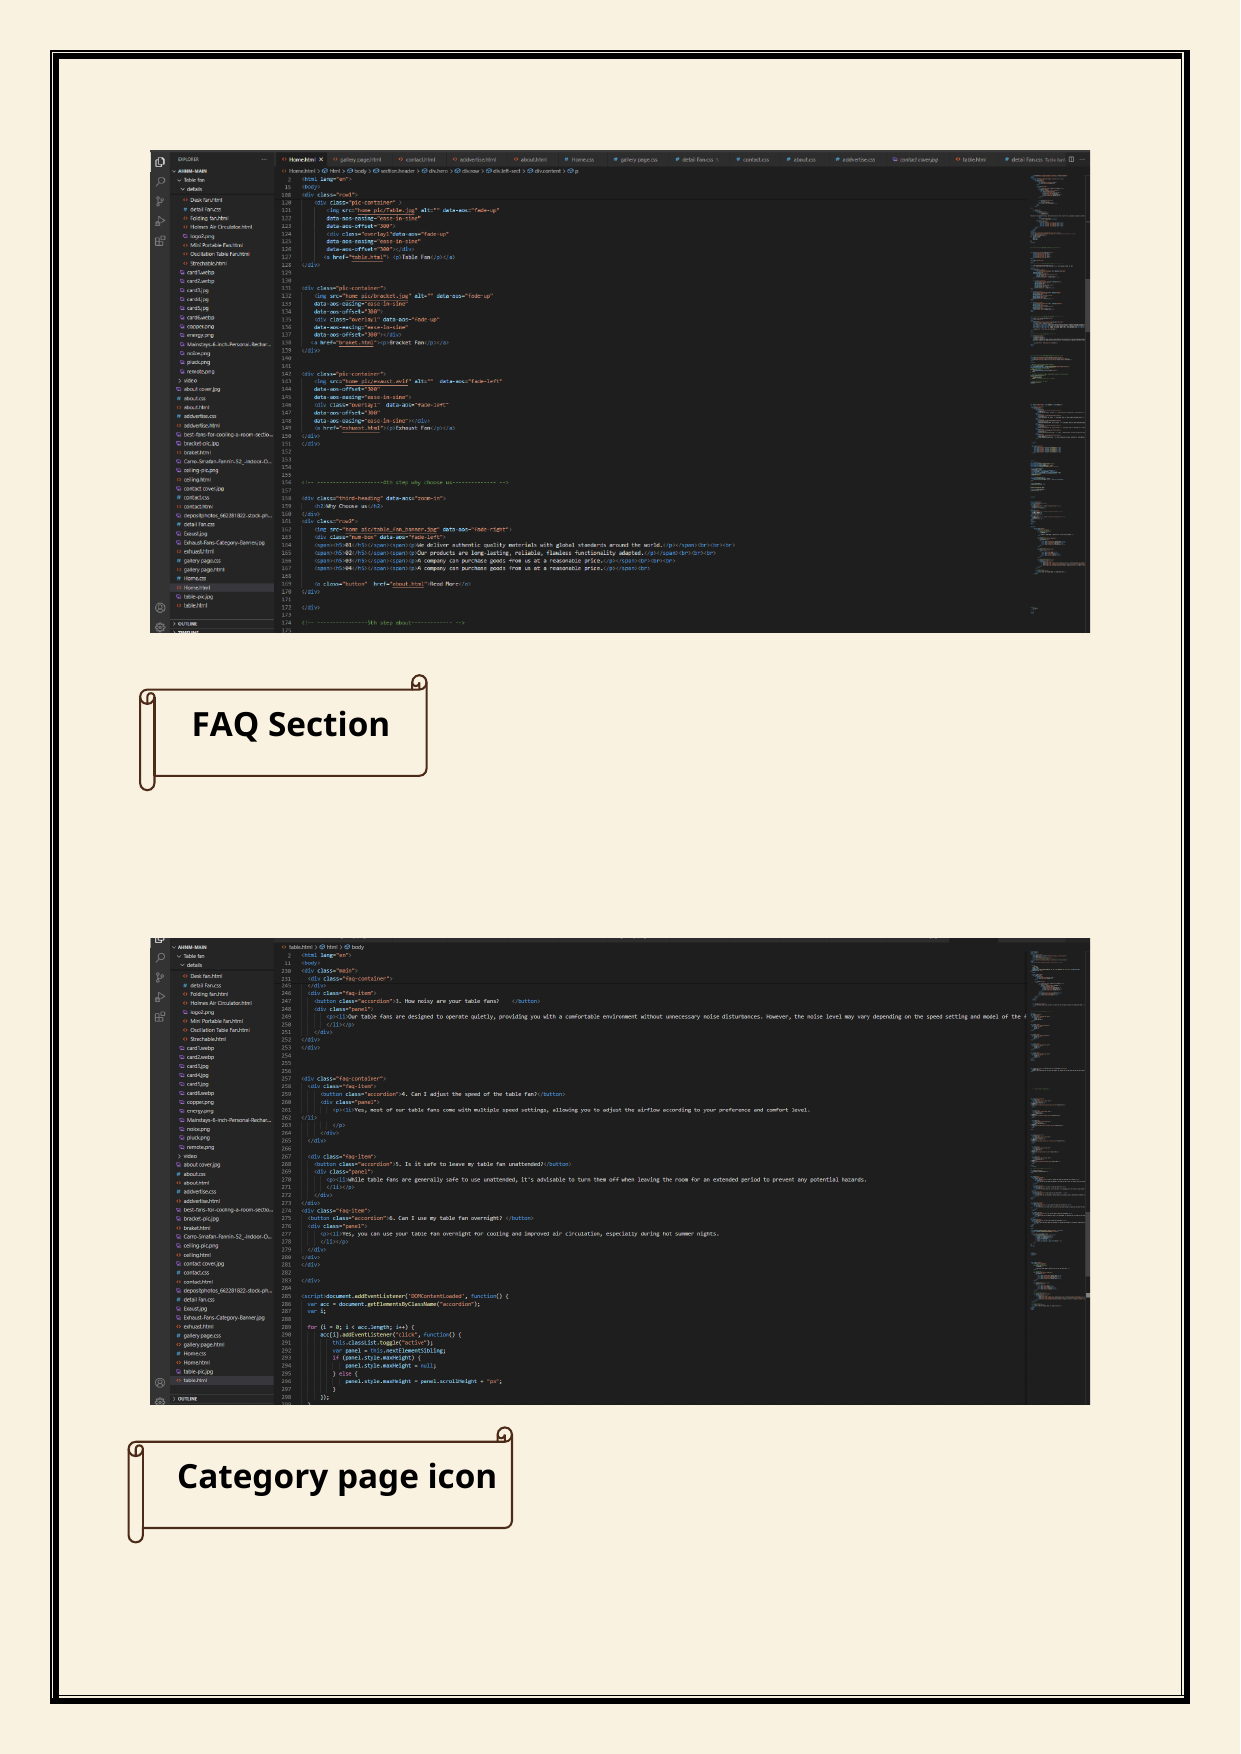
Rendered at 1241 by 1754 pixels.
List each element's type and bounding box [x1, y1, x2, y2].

picture [150, 150, 1091, 633]
picture [150, 938, 1091, 1405]
